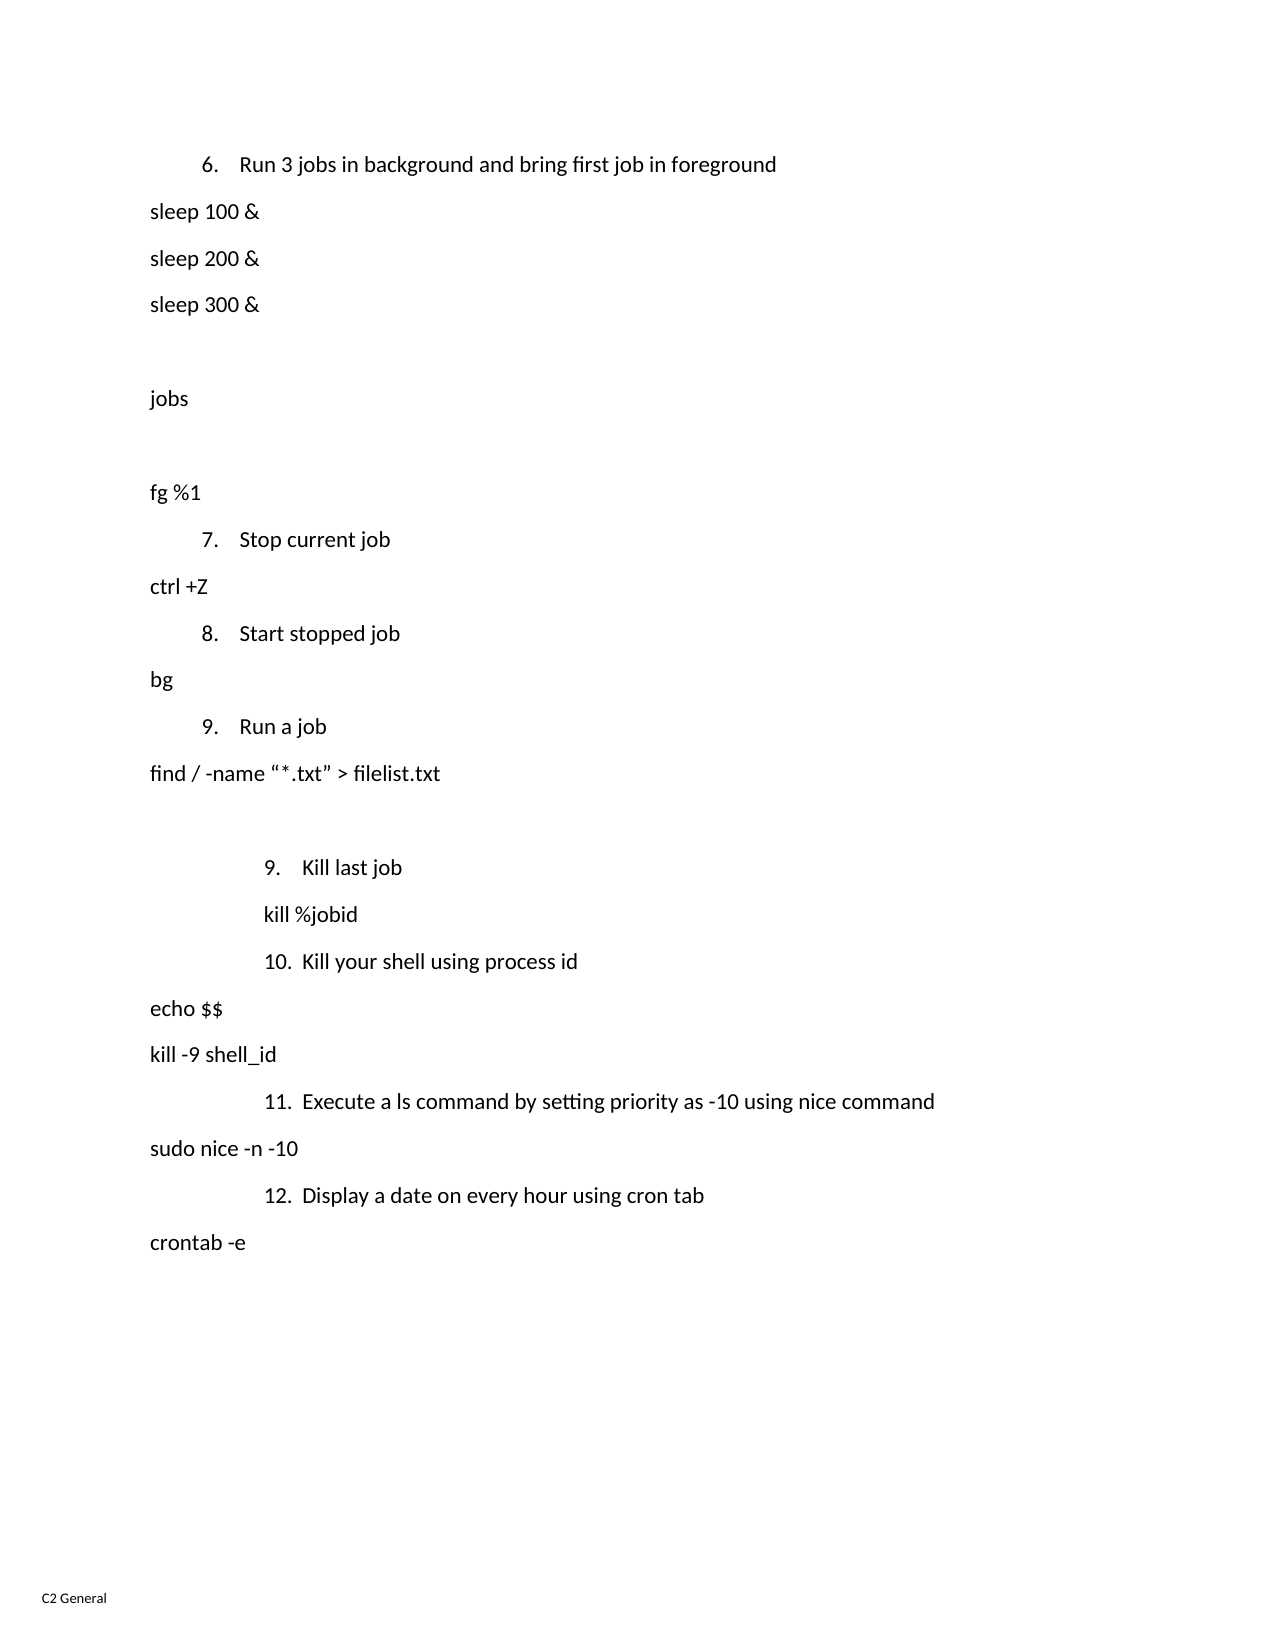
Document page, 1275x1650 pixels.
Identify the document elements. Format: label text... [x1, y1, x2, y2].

text sleep 100 & [150, 197, 1125, 225]
text crontab -e [150, 1228, 1125, 1256]
text 8. Start stopped job [150, 619, 1125, 647]
text bg [150, 666, 1125, 694]
list Kill last job [263, 853, 1125, 881]
text 9. Run a job [150, 712, 1125, 741]
text sleep 300 & [150, 291, 1125, 319]
text kill -9 shell_id [150, 1041, 1125, 1069]
text 7. Stop current job [150, 525, 1125, 553]
text jobs [150, 384, 1125, 412]
list Display a date on every hour using cron tab [263, 1181, 1125, 1209]
text echo $$ [150, 994, 1125, 1022]
text kill %jobid [263, 900, 1125, 928]
list Execute a ls command by setting priority as -10 using nice command [263, 1087, 1125, 1116]
text 6. Run 3 jobs in background and bring first job in foreground [150, 150, 1125, 178]
text find / -name “*.txt” > filelist.txt [150, 759, 1125, 787]
text ctrl +Z [150, 572, 1125, 600]
text sudo nice -n -10 [150, 1134, 1125, 1162]
list Kill your shell using process id [263, 947, 1125, 975]
text sleep 200 & [150, 244, 1125, 272]
text fg %1 [150, 478, 1125, 506]
